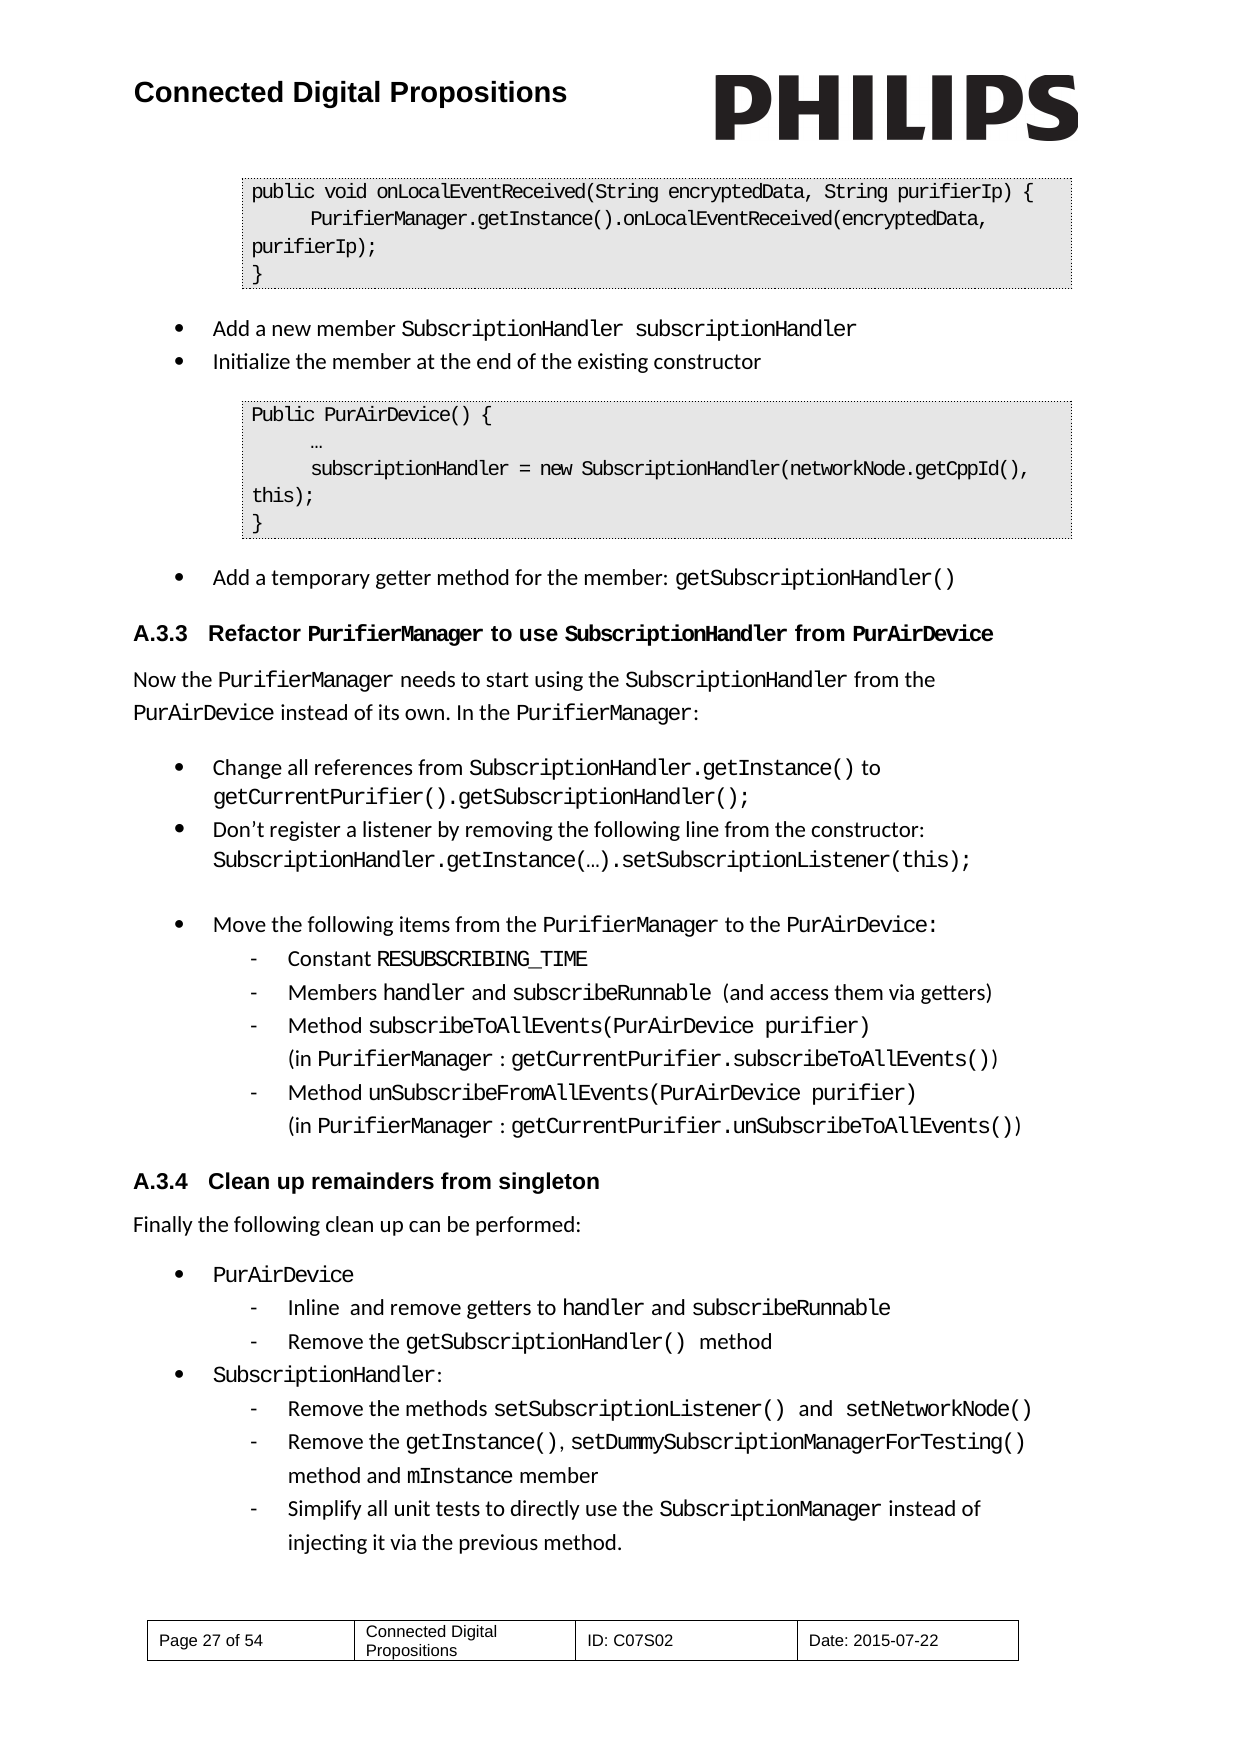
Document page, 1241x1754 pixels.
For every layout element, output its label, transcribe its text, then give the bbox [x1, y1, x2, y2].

list Constant RESUBSCRIBING_TIME [250, 944, 1063, 973]
list Initialize the member at the end of the existing constructor [175, 347, 1063, 376]
list Members handler and subscribeRunnable (and access them via getters) [250, 978, 1063, 1007]
list Add a new member SubscriptionHandler subscriptionHandler [175, 314, 1063, 343]
list Change all references from SubscriptionHandler.getInstance() to getCurrentPurifier().getSubscriptionHandler(); [175, 753, 1063, 812]
text Clean up remainders from singleton [133, 1168, 1063, 1194]
list Add a temporary getter method for the member: getSubscriptionHandler() [175, 563, 1063, 593]
list SubscriptionHandler: [175, 1360, 1063, 1389]
list Remove the methods setSubscriptionListener() and setNetworkNode() [250, 1394, 1063, 1423]
list Method unSubscribeFromAllEvents(PurAirDevice purifier) (in PurifierManager : getCurrentPurifier.unSubscribeToAllEvents()) [250, 1078, 1063, 1141]
list Remove the getSubscriptionHandler() method [250, 1327, 1063, 1356]
picture [715, 75, 1078, 141]
list Method subscribeToAllEvents(PurAirDevice purifier) (in PurifierManager : getCurrentPurifier.subscribeToAllEvents()) [250, 1011, 1063, 1074]
text Refactor PurifierManager to use SubscriptionHandler from PurAirDevice [133, 620, 1063, 648]
list Inline and remove getters to handler and subscribeRunnable [250, 1293, 1063, 1322]
list PurAirDevice [175, 1263, 1063, 1289]
text Finally the following clean up can be performed: [133, 1211, 1063, 1238]
text public void onLocalEventReceived(String encryptedData, String purifierIp) { PurifierManager.getInstance().onLocalEventReceived(encryptedData, purifierIp); } [242, 178, 1072, 289]
text Public PurAirDevice() { … subscriptionHandler = new SubscriptionHandler(networkNode.getCppId(), this); } [242, 401, 1072, 539]
list Don’t register a listener by removing the following line from the constructor: SubscriptionHandler.getInstance(…).setSubscriptionListener(this); [175, 816, 1063, 874]
list Move the following items from the PurifierManager to the PurAirDevice: [175, 911, 1063, 940]
text Now the PurifierManager needs to start using the SubscriptionHandler from the PurAirDevice instead of its own. In the PurifierManager: [133, 665, 1063, 727]
list Remove the getInstance(), setDummySubscriptionManagerForTesting() method and mInstance member [250, 1427, 1063, 1490]
list Simplify all unit tests to directly use the SubscriptionManager instead of injecting it via the previous method. [250, 1494, 1063, 1556]
